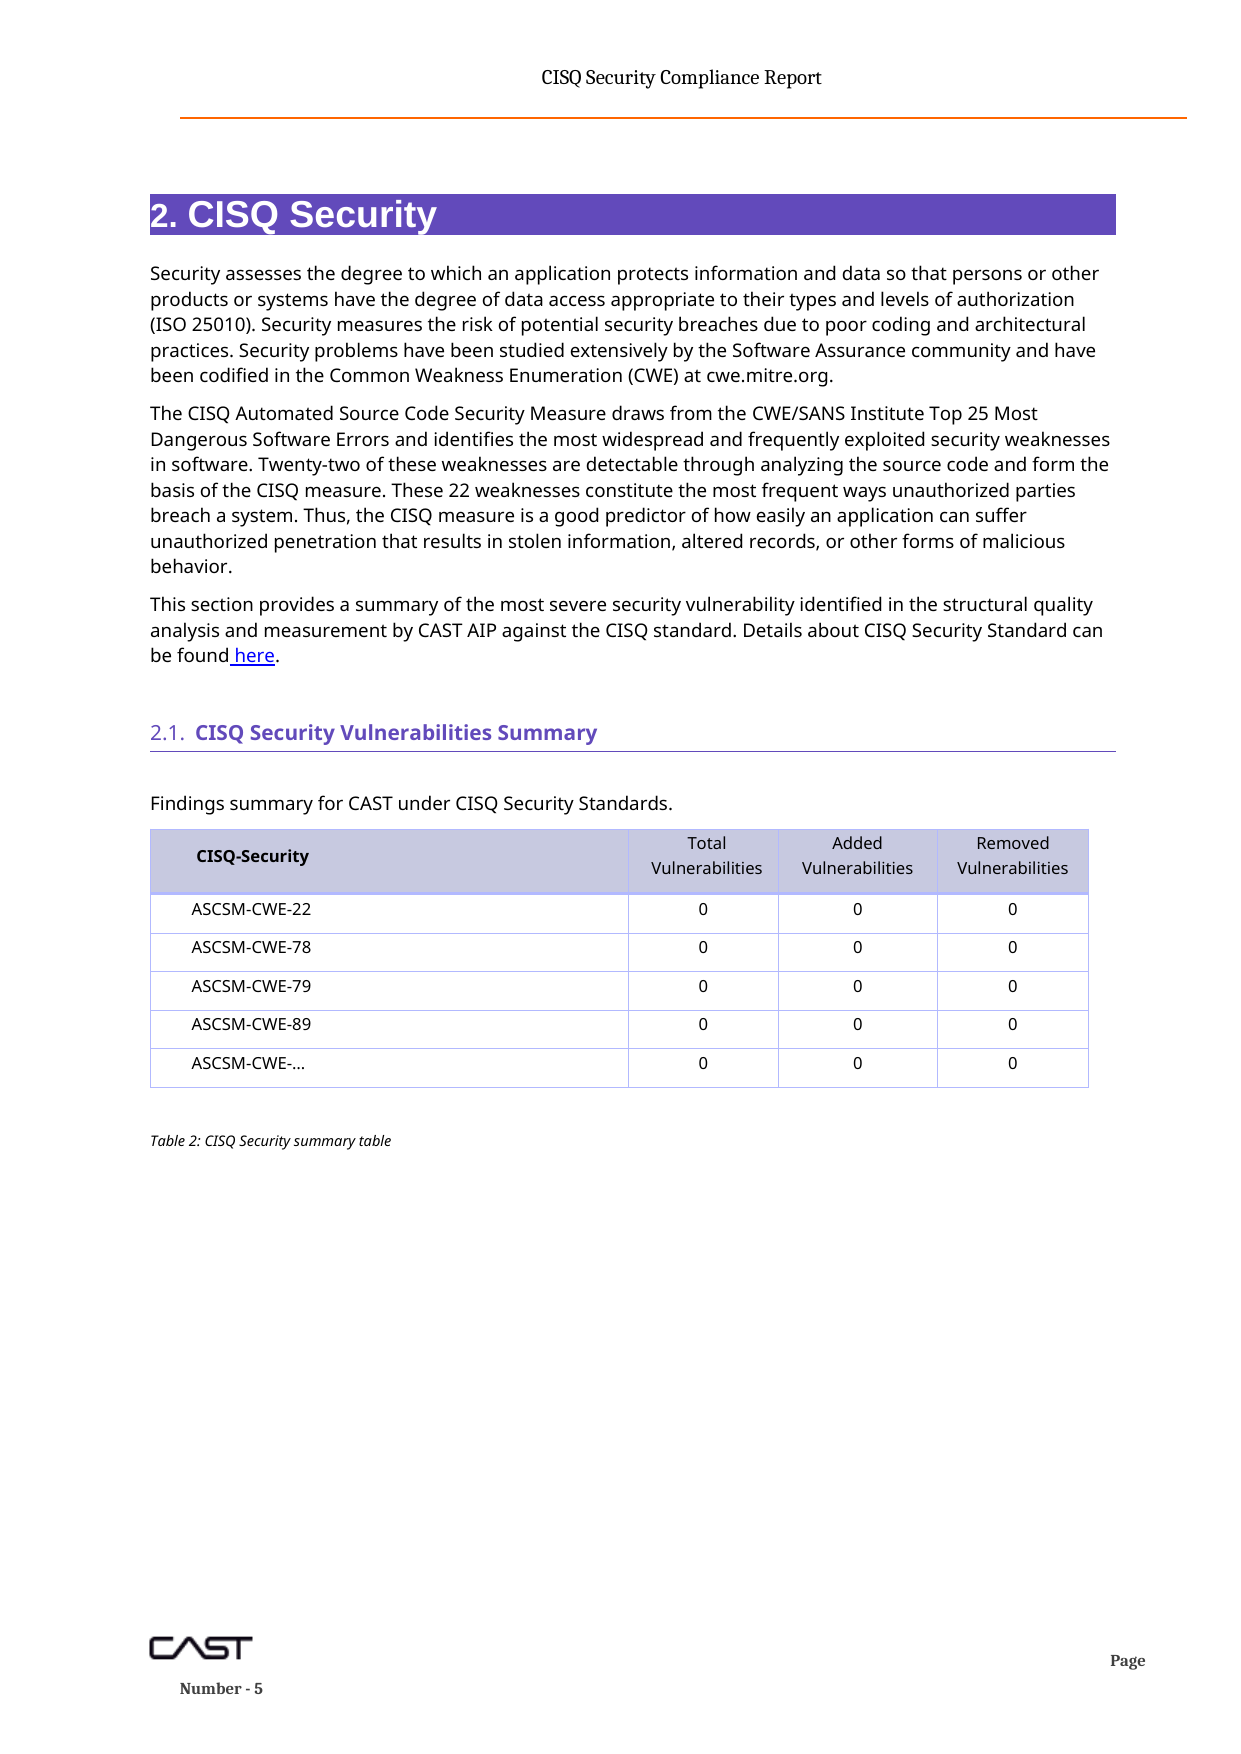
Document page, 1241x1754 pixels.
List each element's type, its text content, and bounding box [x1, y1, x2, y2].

picture [138, 1625, 263, 1670]
table_cell 0 [938, 1049, 1088, 1087]
table_cell 0 [938, 1011, 1088, 1048]
table_cell ASCSM-CWE-79 [151, 972, 628, 1010]
table_header Removed Vulnerabilities [938, 830, 1088, 892]
table_cell 0 [938, 934, 1088, 971]
subtitle CISQ Security [150, 194, 1116, 235]
table_cell 0 [779, 934, 937, 971]
table_cell 0 [938, 895, 1088, 933]
table_cell 0 [938, 972, 1088, 1010]
table_cell 0 [629, 972, 778, 1010]
table_cell 0 [629, 1011, 778, 1048]
text Security assesses the degree to which an application protects information and data so that persons or other products or systems have the degree of data access appropriate to their types and levels of authorization (ISO 25010). Security measures the risk of potential security breaches due to poor coding and architectural practices. Security problems have been studied extensively by the Software Assurance community and have been codified in the Common Weakness Enumeration (CWE) at cwe.mitre.org. [150, 260, 1116, 388]
text This section provides a summary of the most severe security vulnerability identified in the structural quality analysis and measurement by CAST AIP against the CISQ standard. Details about CISQ Security Standard can be found here. [150, 592, 1116, 668]
table_cell 0 [779, 972, 937, 1010]
table_cell 0 [779, 1049, 937, 1087]
text The CISQ Automated Source Code Security Measure draws from the CWE/SANS Institute Top 25 Most Dangerous Software Errors and identifies the most widespread and frequently exploited security weaknesses in software. Twenty-two of these weaknesses are detectable through analyzing the source code and form the basis of the CISQ measure. These 22 weaknesses constitute the most frequent ways unauthorized parties breach a system. Thus, the CISQ measure is a good predictor of how easily an application can suffer unauthorized penetration that results in stolen information, altered records, or other forms of malicious behavior. [150, 401, 1116, 579]
table_cell ASCSM-CWE-78 [151, 934, 628, 971]
table_cell ASCSM-CWE-22 [151, 895, 628, 933]
subtitle CISQ Security Vulnerabilities Summary [150, 718, 1116, 751]
table_header Added Vulnerabilities [779, 830, 937, 892]
table_cell 0 [779, 895, 937, 933]
table_cell ASCSM-CWE-89 [151, 1011, 628, 1048]
table_cell 0 [629, 1049, 778, 1087]
text Findings summary for CAST under CISQ Security Standards. [150, 790, 1116, 816]
text Table 2: CISQ Security summary table [150, 1125, 1116, 1150]
table_header Total Vulnerabilities [629, 830, 778, 892]
table_cell 0 [629, 934, 778, 971]
table_cell 0 [779, 1011, 937, 1048]
table_cell ASCSM-CWE-… [151, 1049, 628, 1087]
table_header CISQ-Security [151, 830, 628, 892]
table_cell 0 [629, 895, 778, 933]
